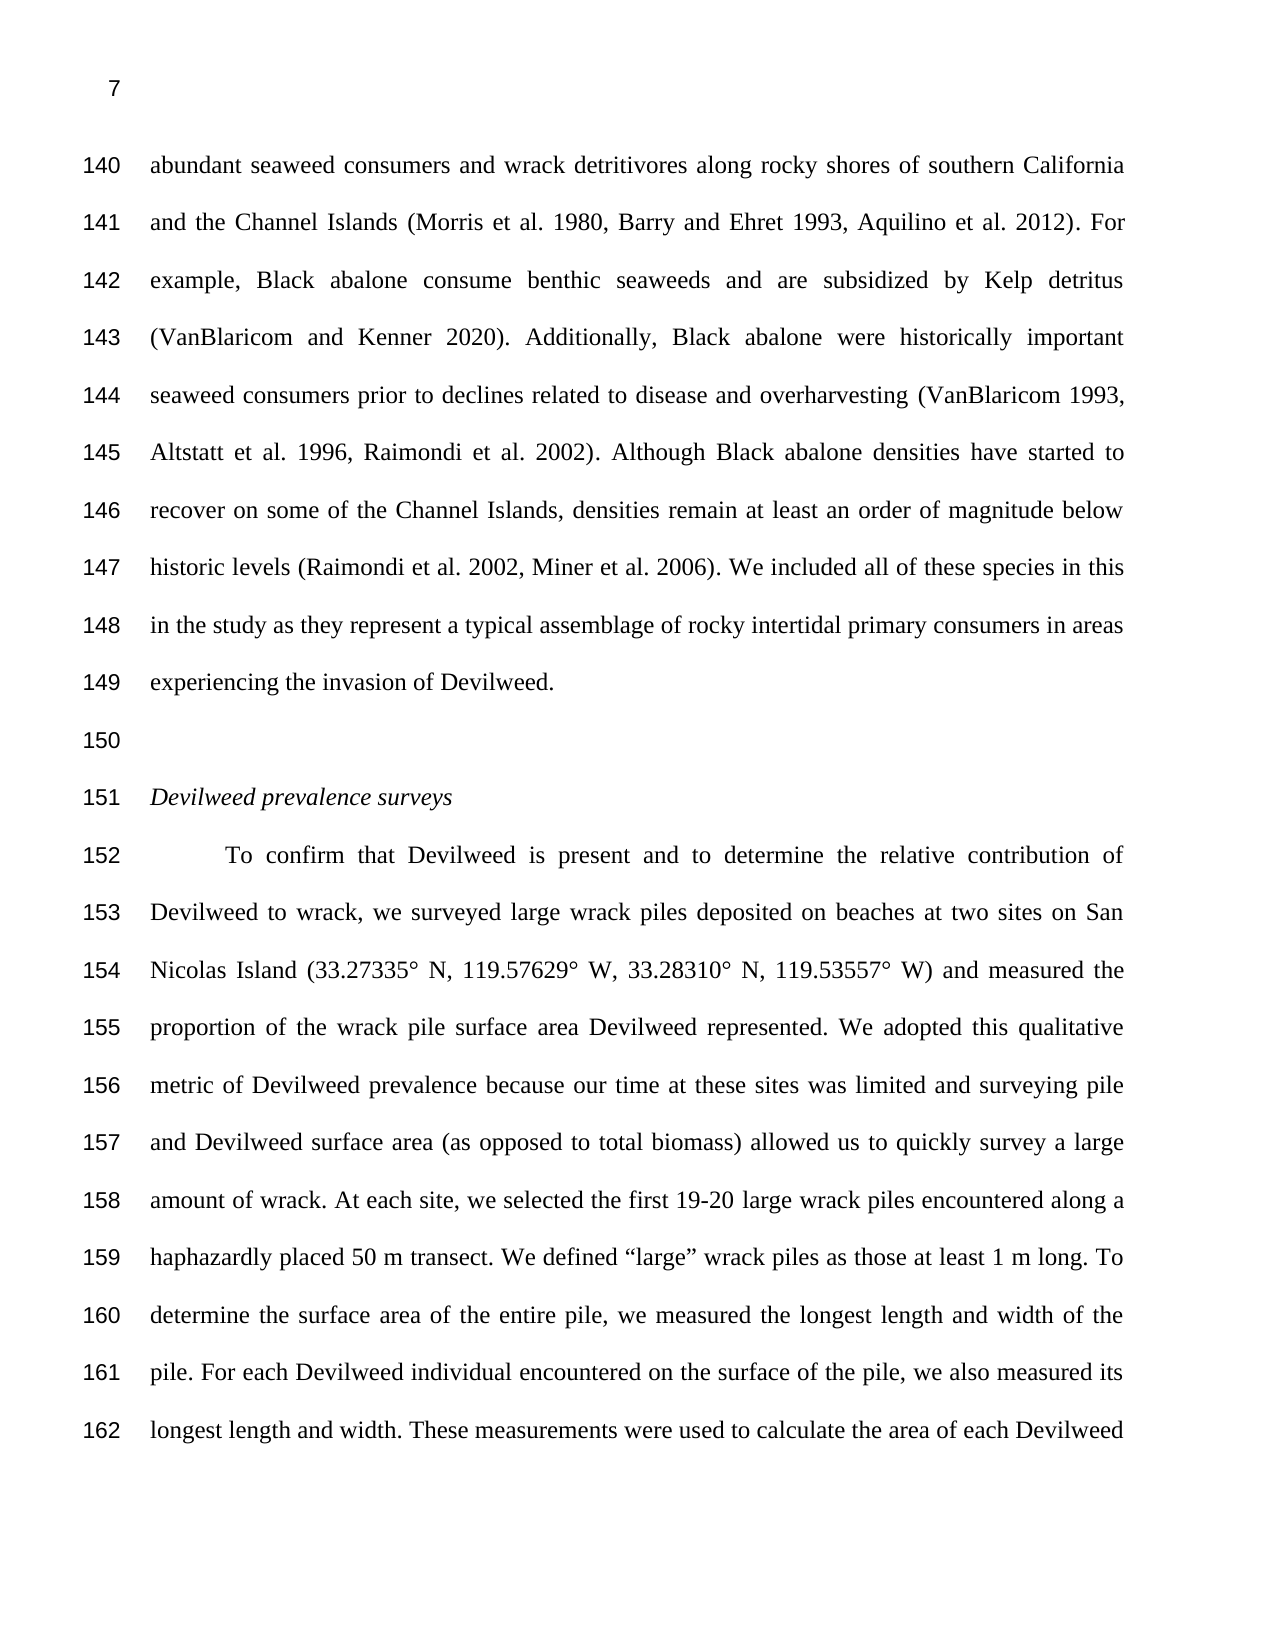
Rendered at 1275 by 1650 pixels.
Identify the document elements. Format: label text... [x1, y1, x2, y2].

text Devilweed prevalence surveys [150, 782, 1125, 811]
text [150, 840, 1125, 1444]
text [150, 150, 1125, 696]
